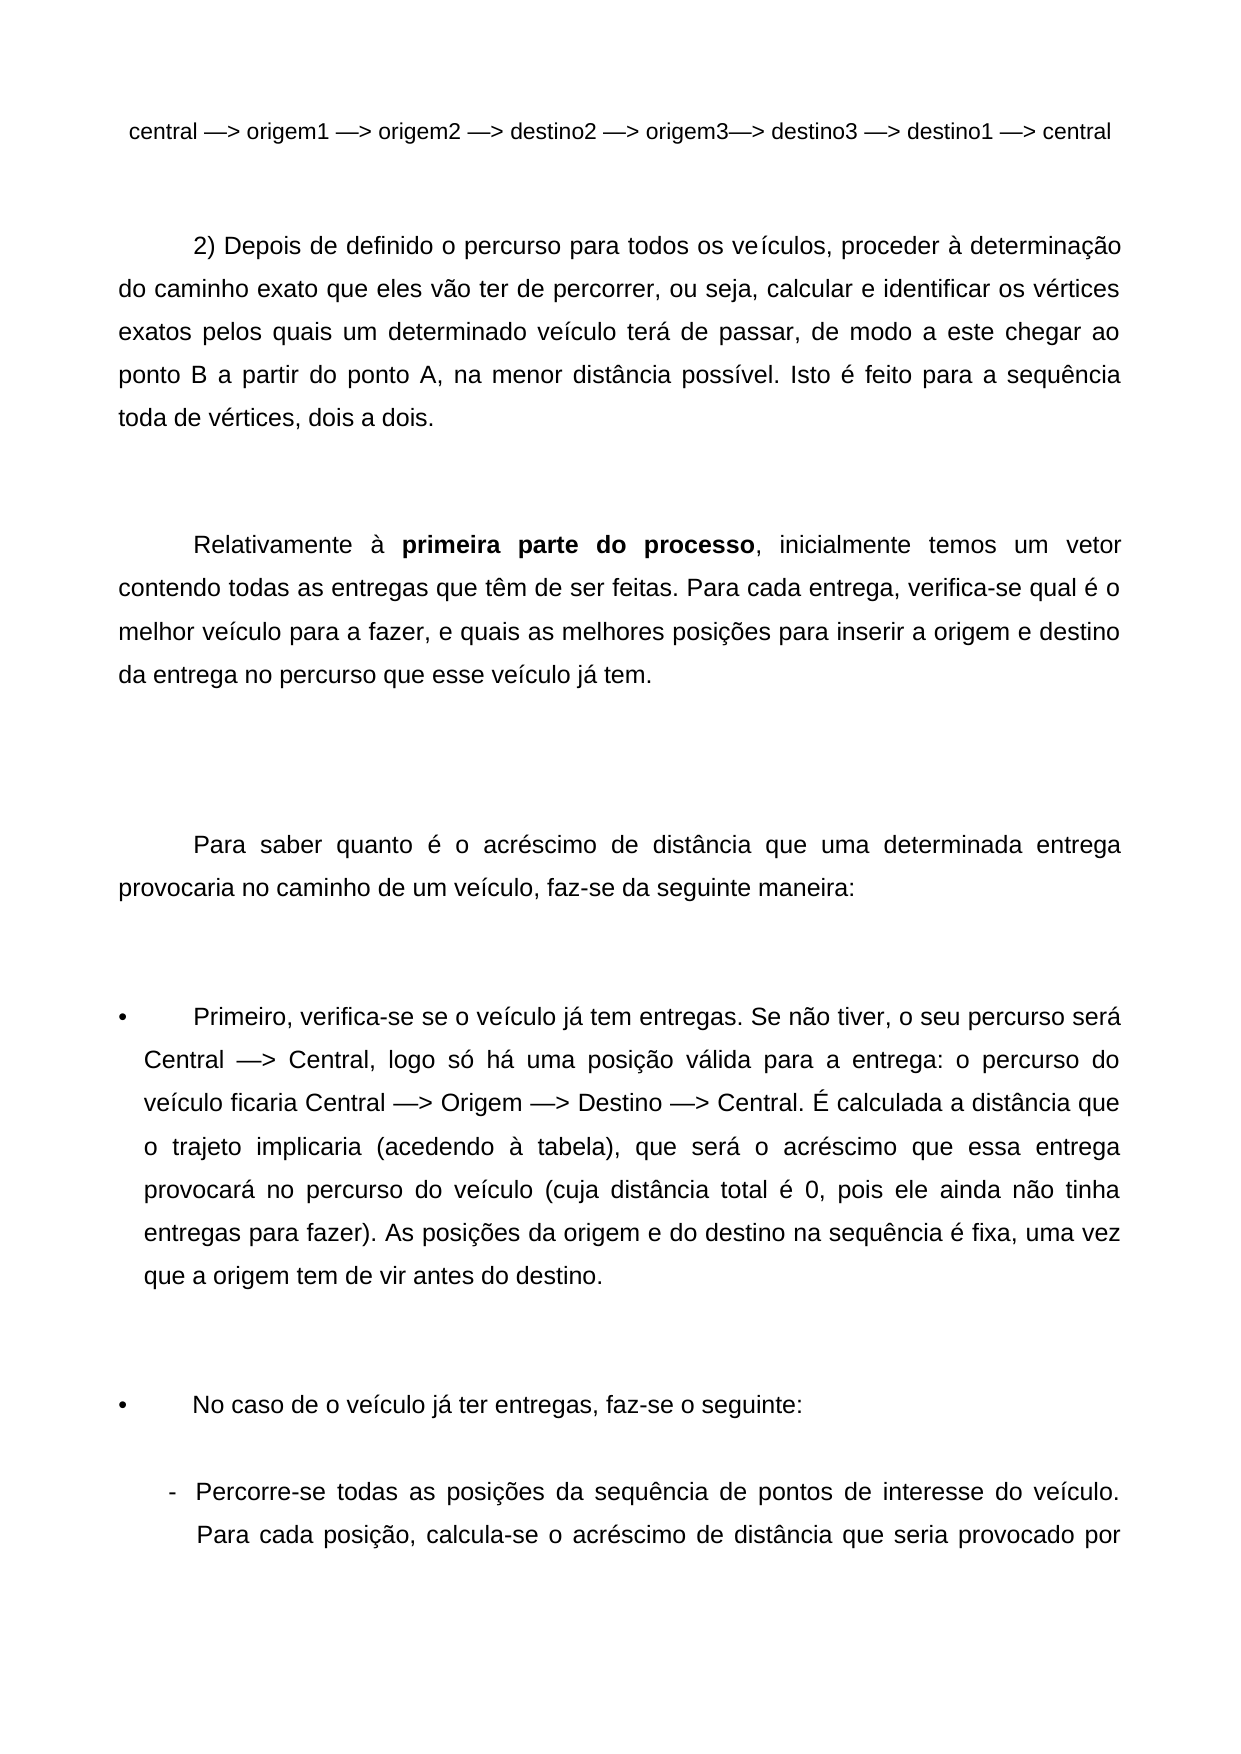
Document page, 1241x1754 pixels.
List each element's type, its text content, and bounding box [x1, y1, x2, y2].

text 2) Depois de definido o percurso para todos os veículos, proceder à determinação do caminho exato que eles vão ter de percorrer, ou seja, calcular e identificar os vértices exatos pelos quais um determinado veículo terá de passar, de modo a este chegar ao ponto B a partir do ponto A, na menor distância possível. Isto é feito para a sequência toda de vértices, dois a dois. [118, 231, 1122, 432]
text Relativamente à primeira parte do processo, inicialmente temos um vetor contendo todas as entregas que têm de ser feitas. Para cada entrega, verifica-se qual é o melhor veículo para a fazer, e quais as melhores posições para inserir a origem e destino da entrega no percurso que esse veículo já tem. [118, 530, 1122, 688]
text central —> origem1 —> origem2 —> destino2 —> origem3—> destino3 —> destino1 —> central [118, 118, 1122, 144]
list Primeiro, verifica-se se o veículo já tem entregas. Se não tiver, o seu percurso será Central —> Central, logo só há uma posição válida para a entrega: o percurso do veículo ficaria Central —> Origem —> Destino —> Central. É calculada a distância que o trajeto implicaria (acedendo à tabela), que será o acréscimo que essa entrega provocará no percurso do veículo (cuja distância total é 0, pois ele ainda não tinha entregas para fazer). As posições da origem e do destino na sequência é fixa, uma vez que a origem tem de vir antes do destino. [118, 1002, 1122, 1290]
list No caso de o veículo já ter entregas, faz-se o seguinte: [118, 1390, 1122, 1419]
text Para saber quanto é o acréscimo de distância que uma determinada entrega provocaria no caminho de um veículo, faz-se da seguinte maneira: [118, 830, 1122, 902]
